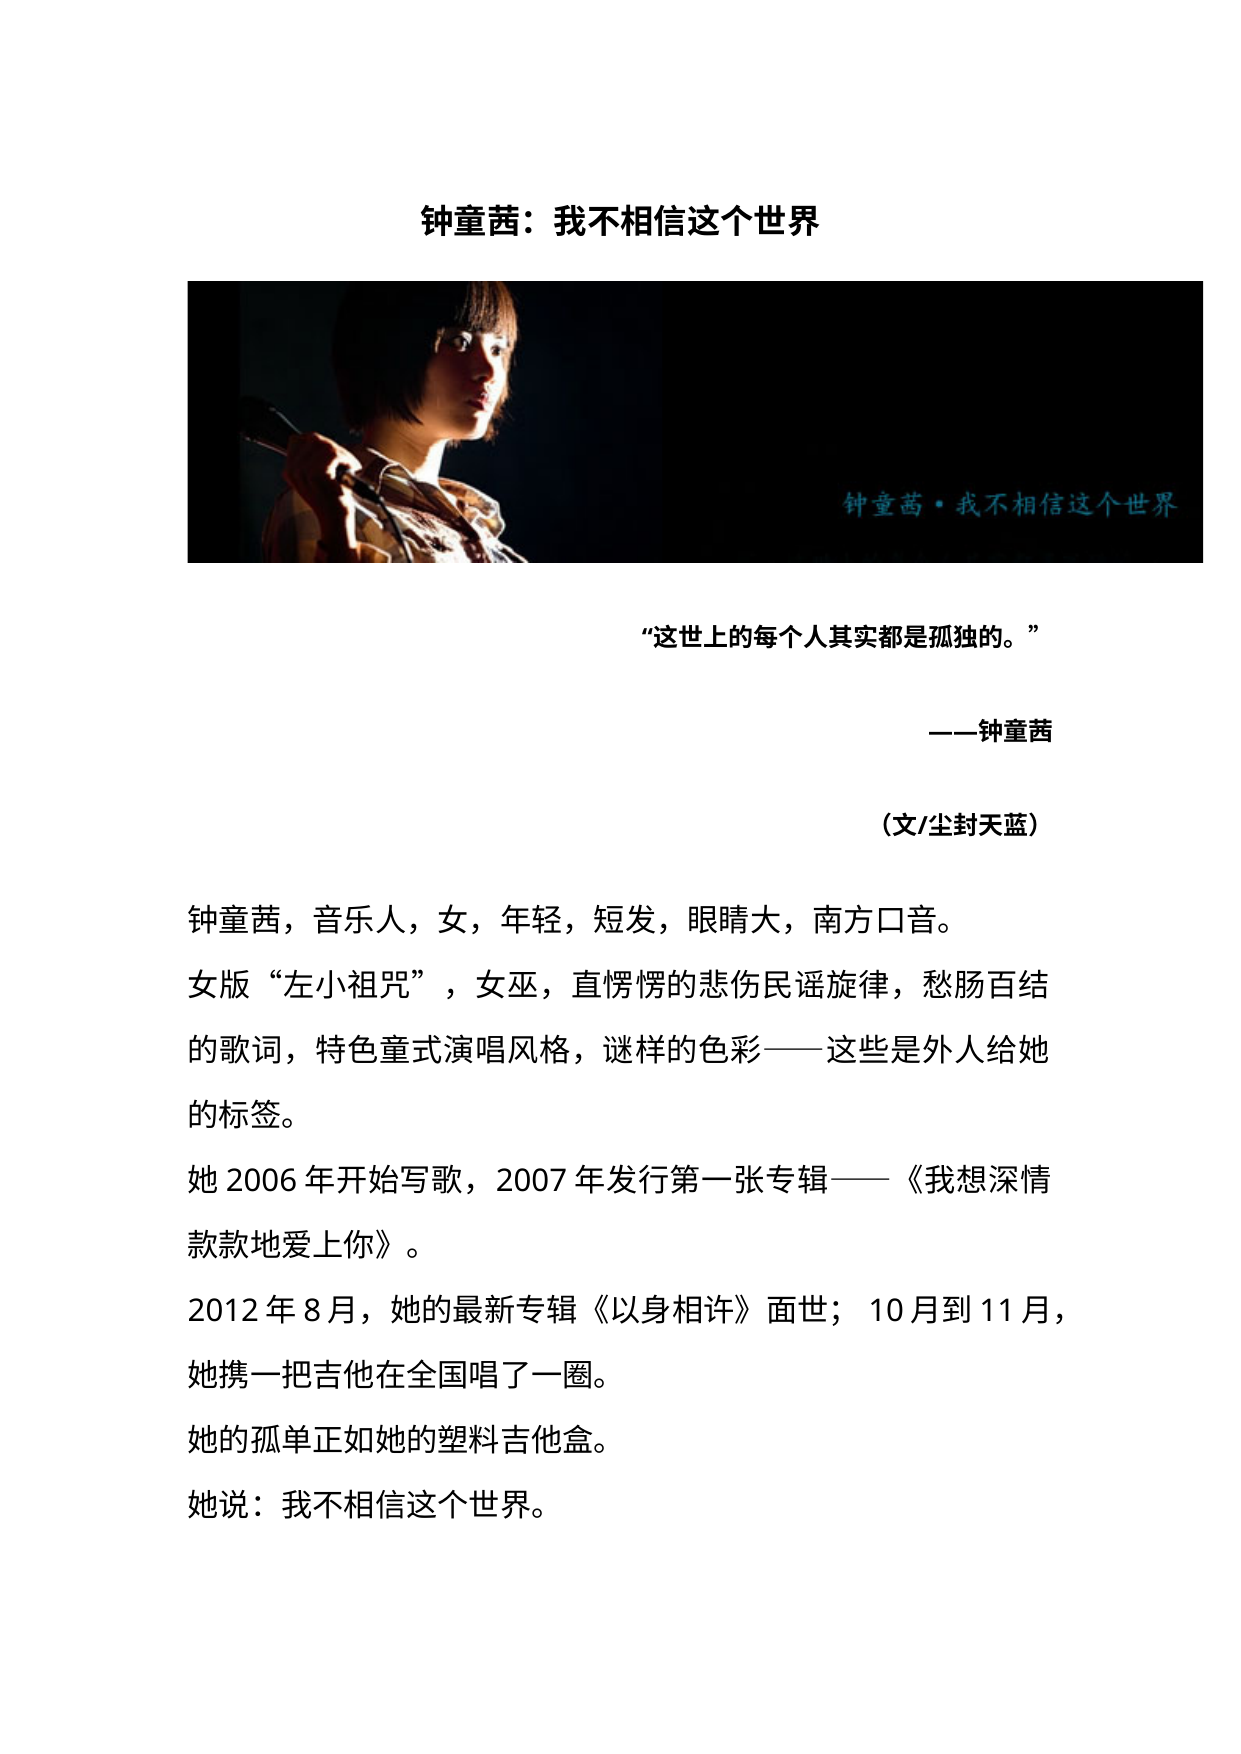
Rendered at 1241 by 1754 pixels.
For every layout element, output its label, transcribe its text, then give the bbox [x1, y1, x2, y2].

text ——钟童茜 [187, 697, 1053, 762]
text 钟童茜，音乐人，女，年轻，短发，眼睛大，南方口音。 女版“左小祖咒”，女巫，直愣愣的悲伤民谣旋律，愁肠百结的歌词，特色童式演唱风格，谜样的色彩——这些是外人给她的标签。 她2006年开始写歌，2007年发行第一张专辑——《我想深情款款地爱上你》。 2012年8月，她的最新专辑《以身相许》面世； 10月到11月，她携一把吉他在全国唱了一圈。 她的孤单正如她的塑料吉他盒。 她说：我不相信这个世界。 [187, 885, 1053, 1535]
title 钟童茜：我不相信这个世界 [187, 187, 1053, 252]
text （文/尘封天蓝） [187, 791, 1053, 856]
text “这世上的每个人其实都是孤独的。” [187, 603, 1053, 668]
picture [187, 281, 1204, 563]
